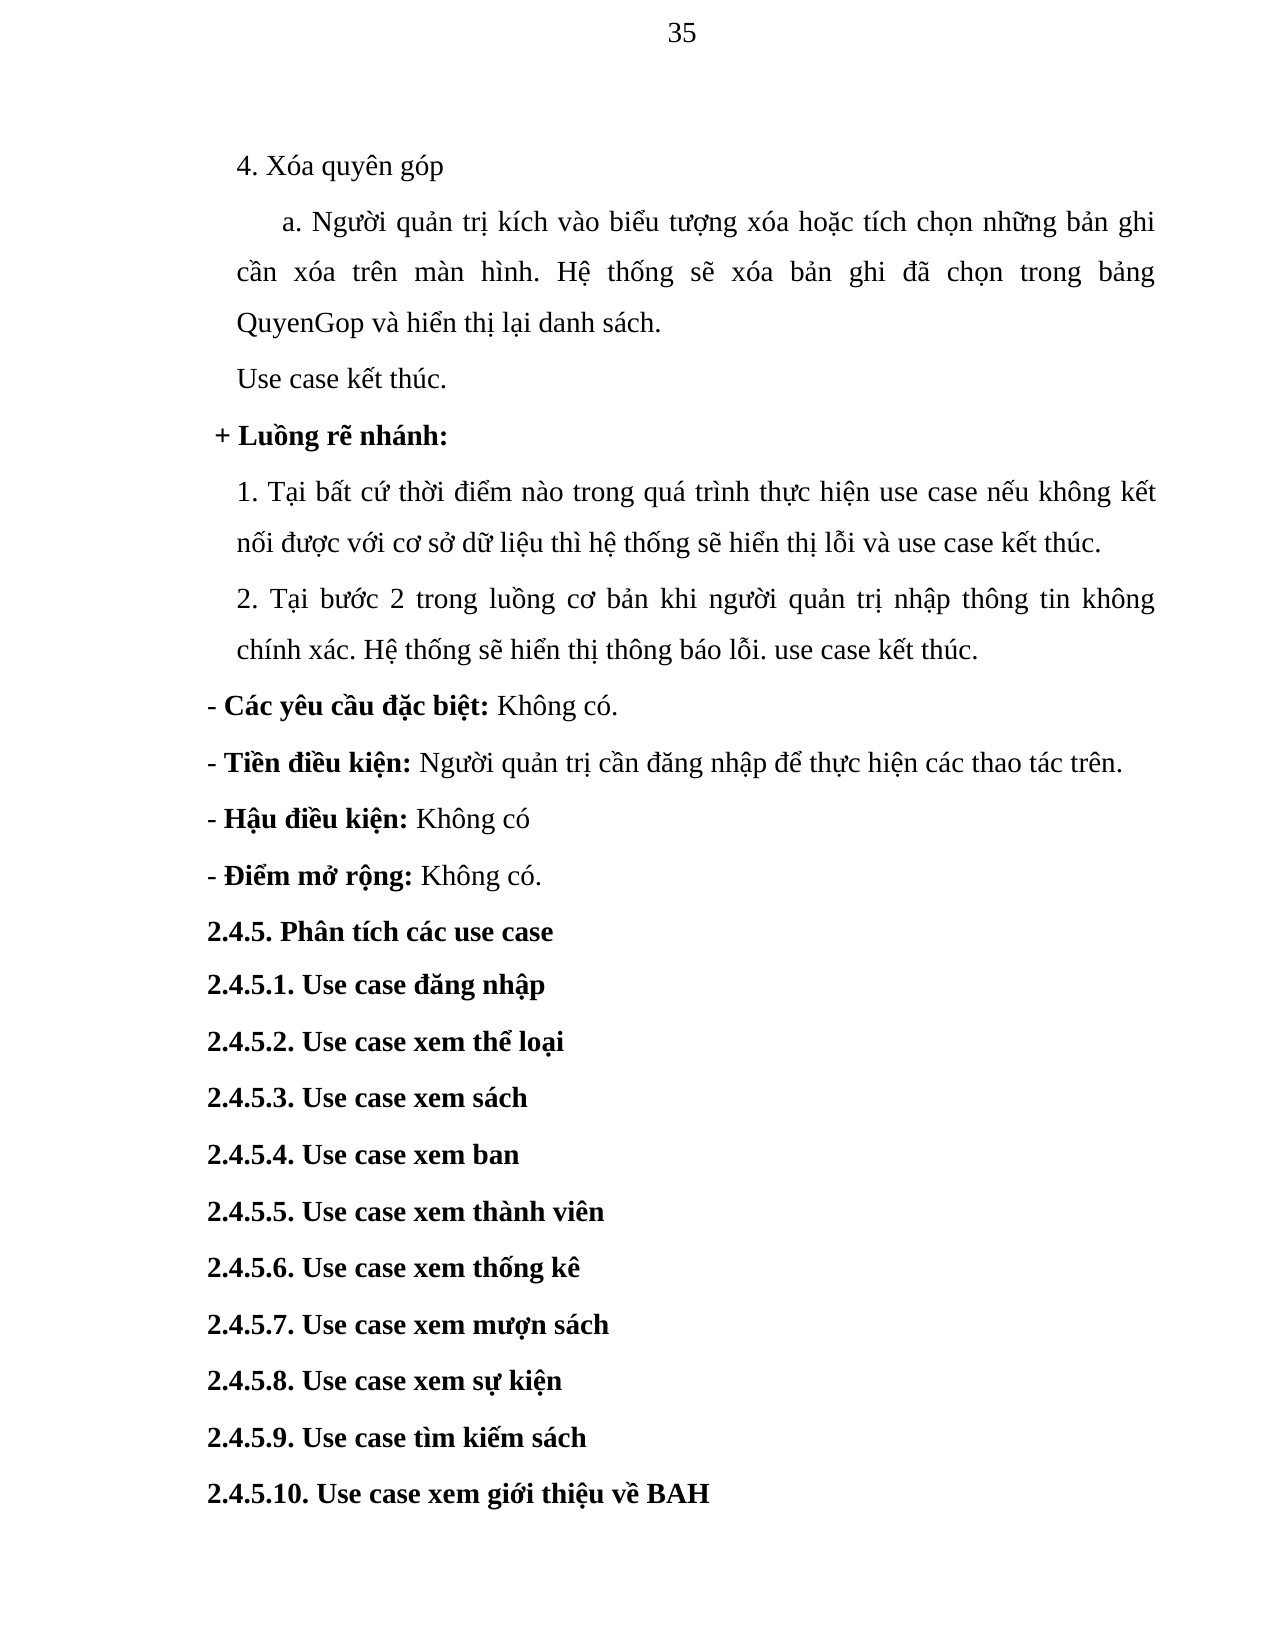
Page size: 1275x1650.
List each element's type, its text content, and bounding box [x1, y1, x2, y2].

subtitle 2.4.5.4. Use case xem ban [207, 1137, 1157, 1171]
subtitle 2.4.5.6. Use case xem thống kê [207, 1250, 1157, 1284]
text + Luồng rẽ nhánh: [207, 418, 1157, 452]
text - Điểm mở rộng: Không có. [207, 858, 1157, 892]
subtitle 2.4.5.8. Use case xem sự kiện [207, 1363, 1157, 1397]
subtitle 2.4.5.2. Use case xem thể loại [207, 1024, 1157, 1057]
text - Các yêu cầu đặc biệt: Không có. [207, 688, 1157, 722]
text 2. Tại bước 2 trong luồng cơ bản khi người quản trị nhập thông tin không chính xác. Hệ thống sẽ hiển thị thông báo lỗi. use case kết thúc. [236, 581, 1157, 665]
text a. Người quản trị kích vào biểu tượng xóa hoặc tích chọn những bản ghi cần xóa trên màn hình. Hệ thống sẽ xóa bản ghi đã chọn trong bảng QuyenGop và hiển thị lại danh sách. [222, 204, 1157, 338]
text - Tiền điều kiện: Người quản trị cần đăng nhập để thực hiện các thao tác trên. [207, 745, 1157, 778]
subtitle 2.4.5.1. Use case đăng nhập [207, 967, 1157, 1001]
text 4. Xóa quyên góp [236, 148, 1157, 181]
subtitle 2.4.5.10. Use case xem giới thiệu về BAH [207, 1476, 1157, 1510]
text Use case kết thúc. [222, 361, 1157, 395]
subtitle 2.4.5.7. Use case xem mượn sách [207, 1307, 1157, 1340]
subtitle 2.4.5.3. Use case xem sách [207, 1081, 1157, 1114]
subtitle 2.4.5.5. Use case xem thành viên [207, 1194, 1157, 1227]
subtitle 2.4.5. Phân tích các use case [207, 914, 1157, 948]
text 1. Tại bất cứ thời điểm nào trong quá trình thực hiện use case nếu không kết nối được với cơ sở dữ liệu thì hệ thống sẽ hiển thị lỗi và use case kết thúc. [236, 474, 1157, 558]
subtitle 2.4.5.9. Use case tìm kiếm sách [207, 1420, 1157, 1453]
text - Hậu điều kiện: Không có [207, 801, 1157, 835]
